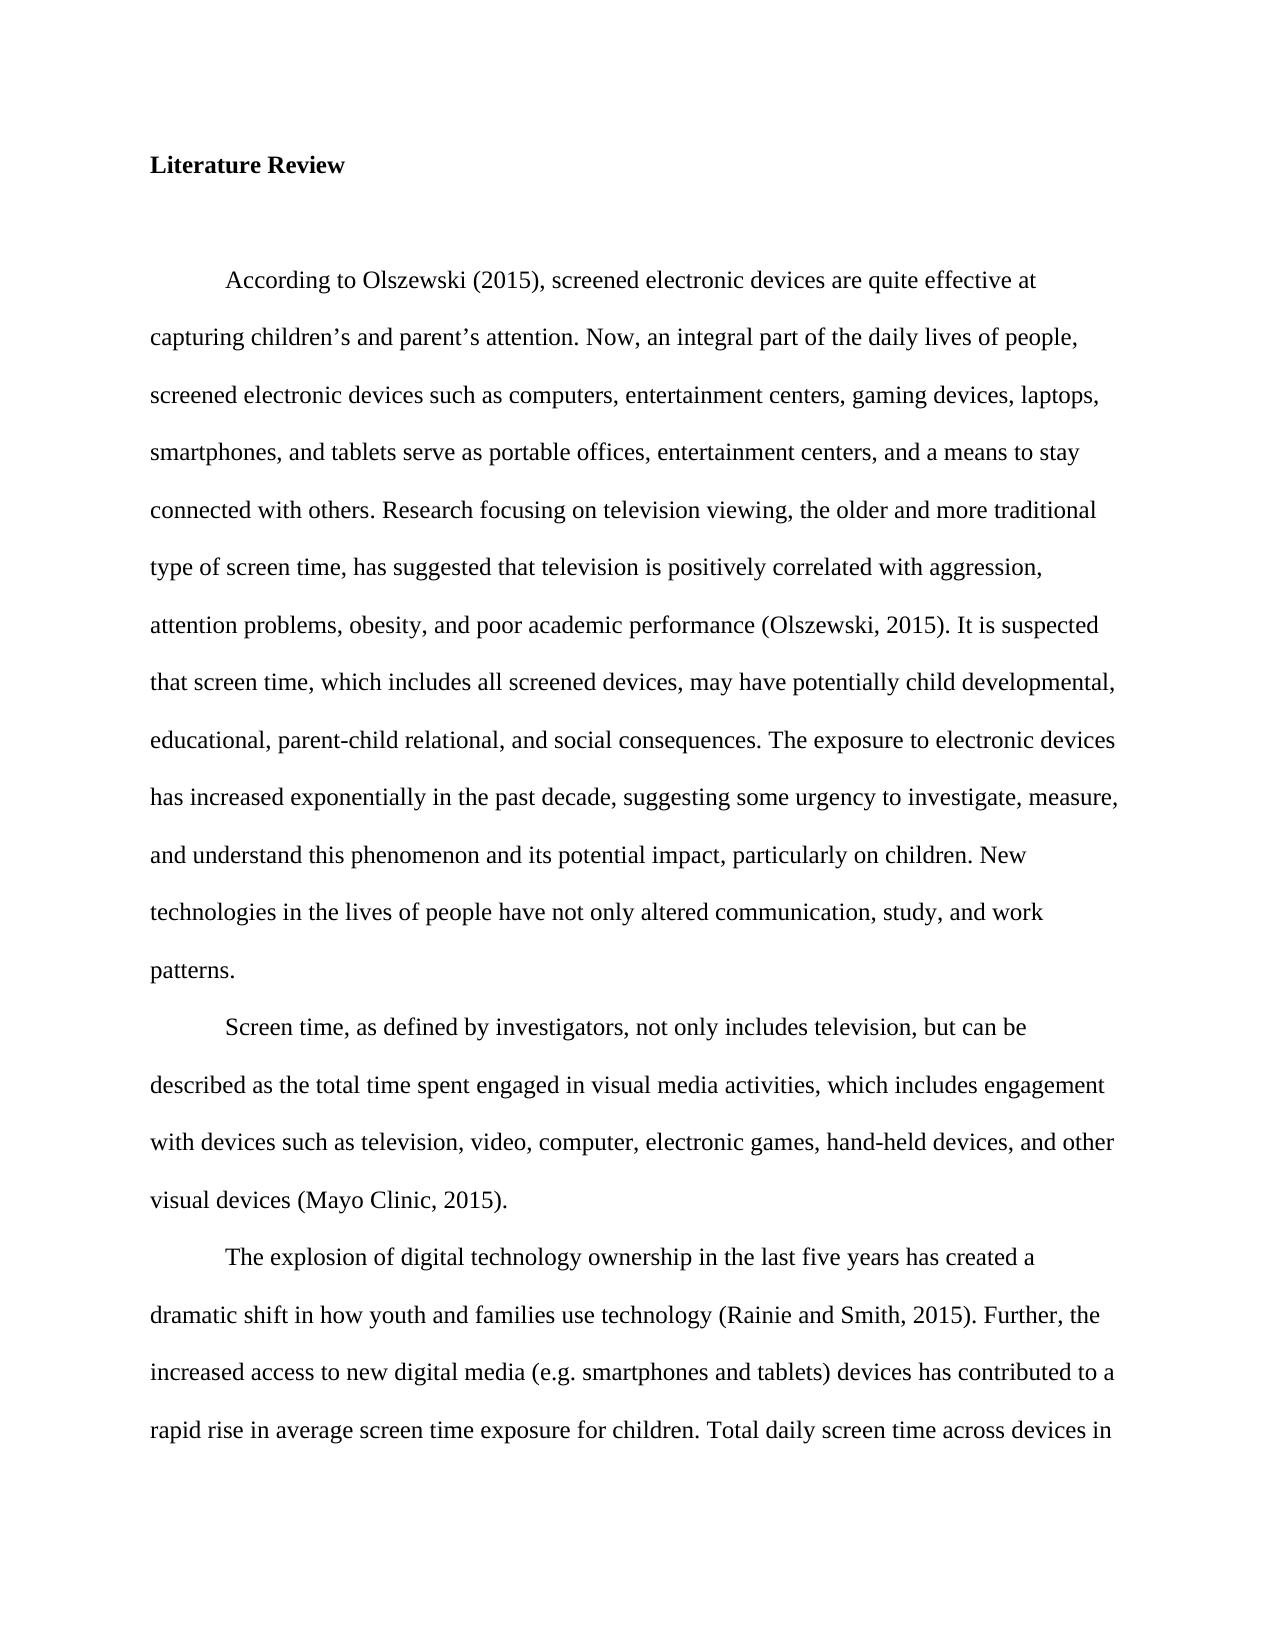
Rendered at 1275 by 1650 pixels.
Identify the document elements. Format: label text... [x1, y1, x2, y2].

text Screen time, as defined by investigators, not only includes television, but can be described as the total time spent engaged in visual media activities, which includes engagement with devices such as television, video, computer, electronic games, hand-held devices, and other visual devices (Mayo Clinic, 2015). [150, 1012, 1125, 1214]
text Literature Review [150, 150, 1125, 179]
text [150, 1242, 1125, 1444]
text According to Olszewski (2015), screened electronic devices are quite effective at capturing children’s and parent’s attention. Now, an integral part of the daily lives of people, screened electronic devices such as computers, entertainment centers, gaming devices, laptops, smartphones, and tablets serve as portable offices, entertainment centers, and a means to stay connected with others. Research focusing on television viewing, the older and more traditional type of screen time, has suggested that television is positively correlated with aggression, attention problems, obesity, and poor academic performance (Olszewski, 2015). It is suspected that screen time, which includes all screened devices, may have potentially child developmental, educational, parent-child relational, and social consequences. The exposure to electronic devices has increased exponentially in the past decade, suggesting some urgency to investigate, measure, and understand this phenomenon and its potential impact, particularly on children. New technologies in the lives of people have not only altered communication, study, and work patterns. [150, 265, 1125, 984]
